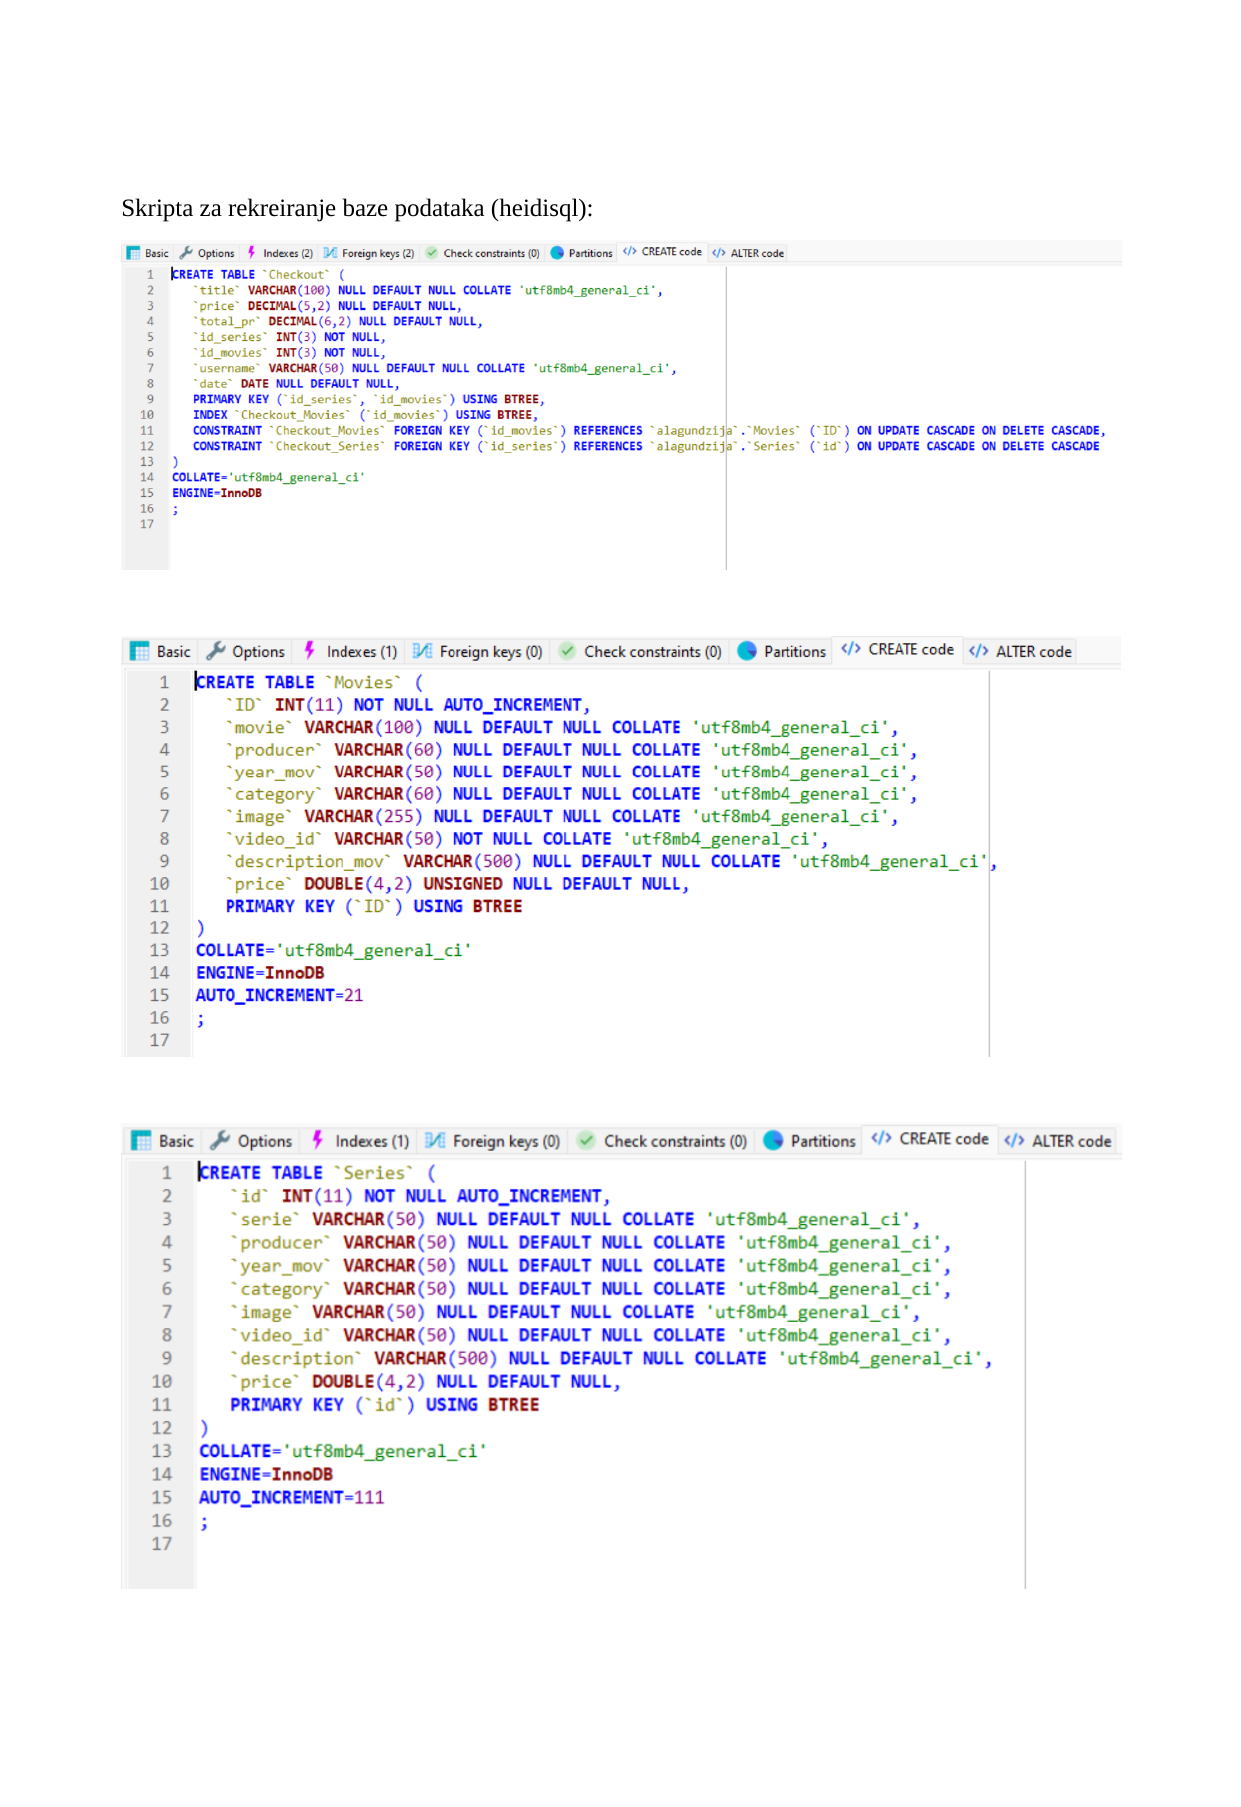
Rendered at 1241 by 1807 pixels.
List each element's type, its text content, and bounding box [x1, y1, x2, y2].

text Skripta za rekreiranje baze podataka (heidisql): [121, 193, 1122, 221]
picture [121, 636, 1121, 1057]
picture [121, 1123, 1123, 1589]
picture [121, 240, 1123, 570]
